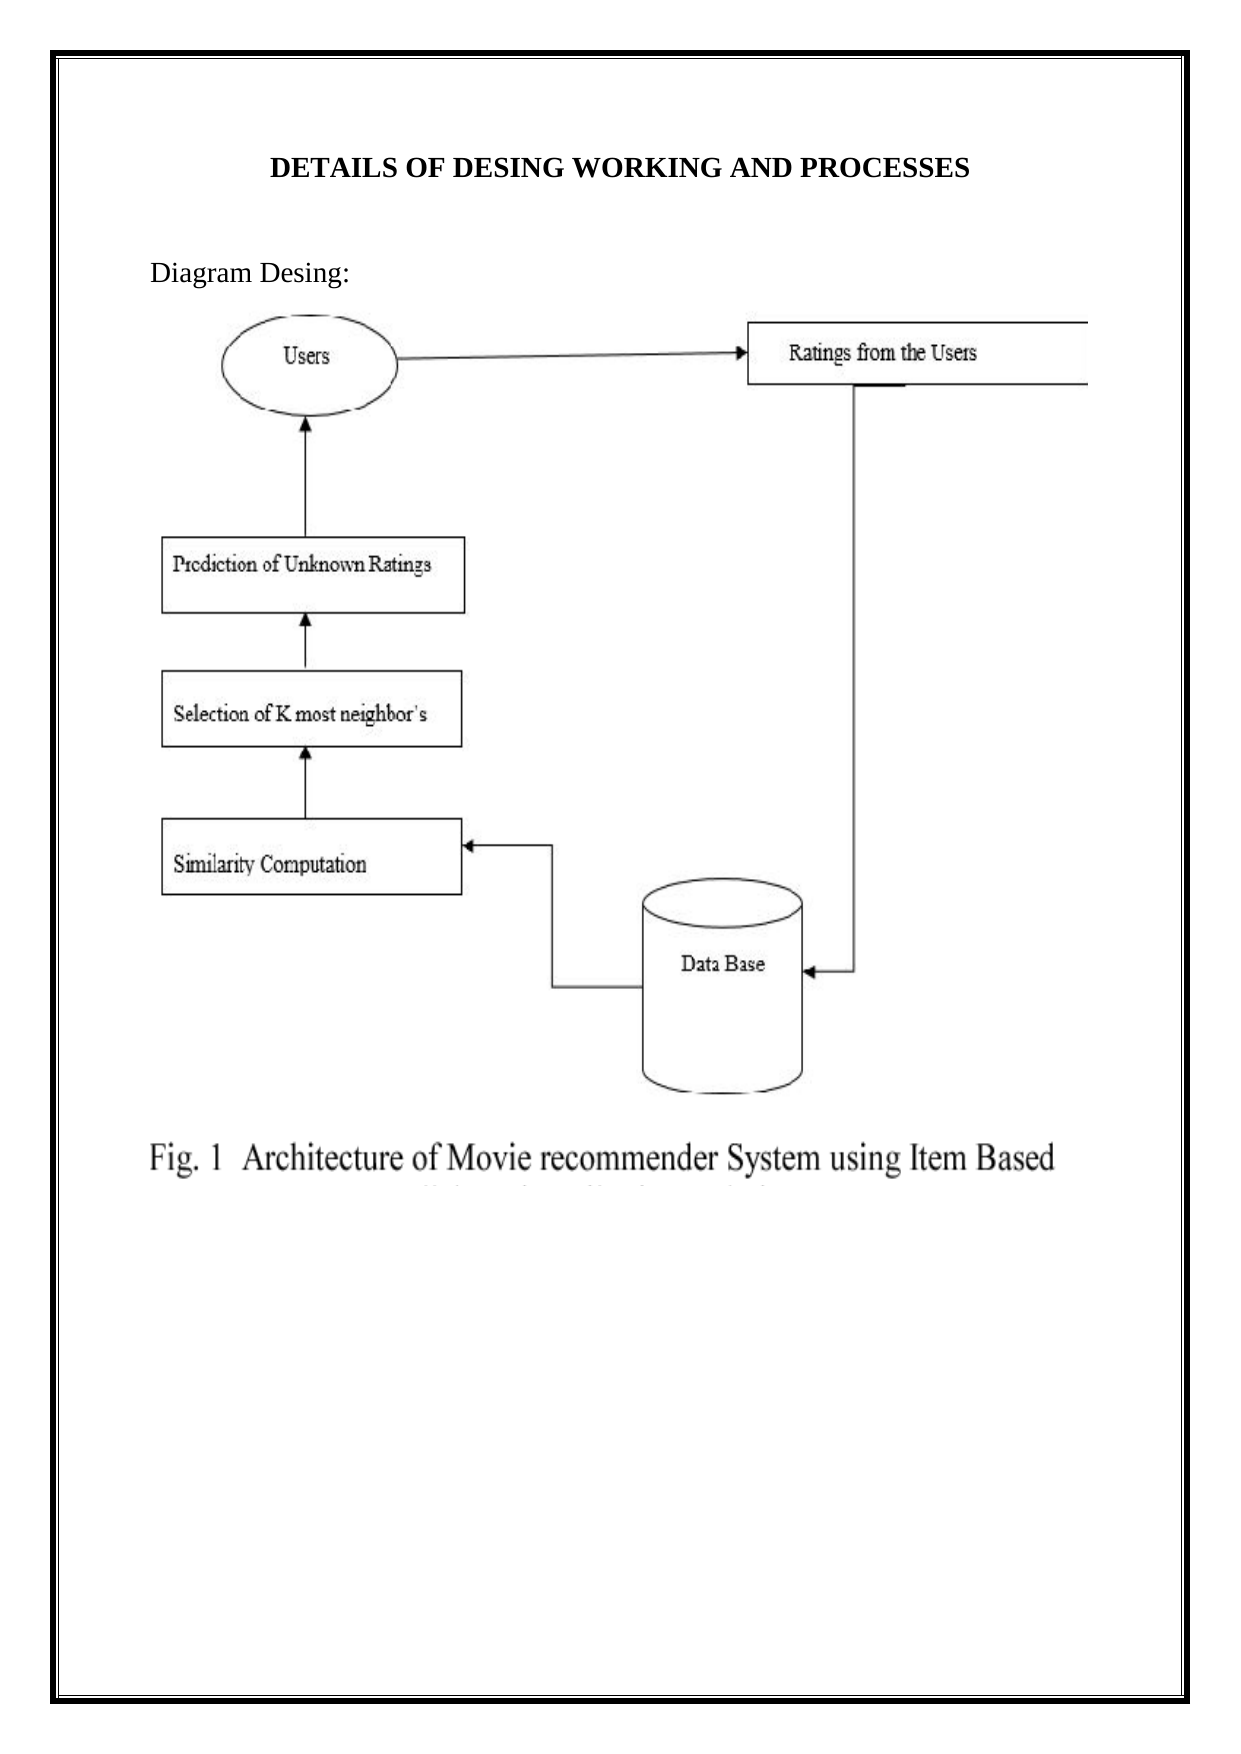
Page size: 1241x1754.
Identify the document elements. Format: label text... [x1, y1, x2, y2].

picture [150, 308, 1088, 1186]
text DETAILS OF DESING WORKING AND PROCESSES [150, 150, 1090, 183]
text Diagram Desing: [150, 256, 1090, 289]
